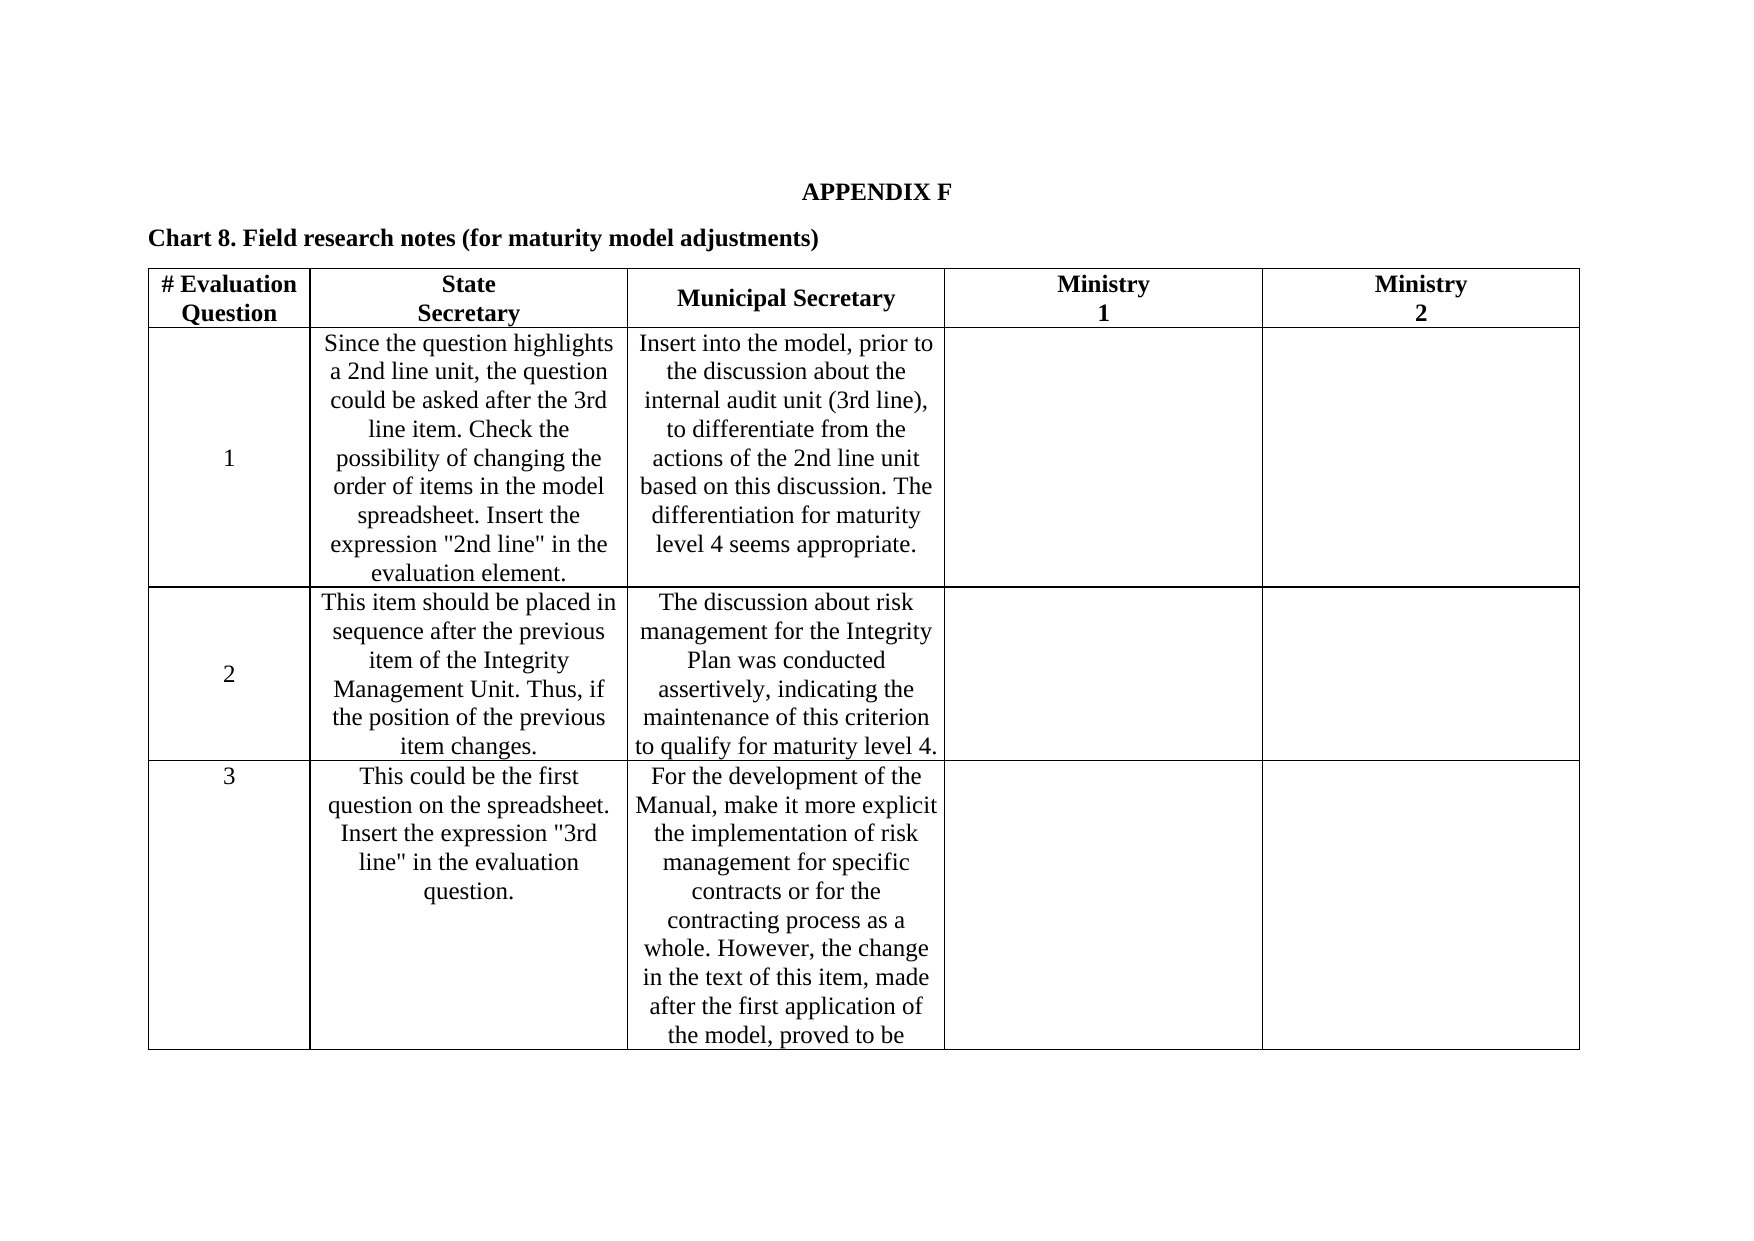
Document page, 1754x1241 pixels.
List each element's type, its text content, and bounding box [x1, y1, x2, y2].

table_header Municipal Secretary [628, 269, 944, 327]
table_cell [945, 588, 1262, 760]
table_cell Since the question highlights a 2nd line unit, the question could be asked after the 3rd line item. Check the possibility of changing the order of items in the model spreadsheet. Insert the expression "2nd line" in the evaluation element. [311, 328, 627, 586]
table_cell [628, 761, 944, 1048]
table_cell 2 [149, 588, 309, 760]
table_cell 1 [149, 328, 309, 586]
table_cell [1263, 588, 1579, 760]
table_cell [1263, 328, 1579, 586]
table_cell This item should be placed in sequence after the previous item of the Integrity Management Unit. Thus, if the position of the previous item changes. [311, 588, 627, 760]
table_header # Evaluation Question [149, 269, 309, 327]
table_cell [945, 328, 1262, 586]
text Chart 8. Field research notes (for maturity model adjustments) [148, 223, 1606, 251]
table_cell Insert into the model, prior to the discussion about the internal audit unit (3rd line), to differentiate from the actions of the 2nd line unit based on this discussion. The differentiation for maturity level 4 seems appropriate. [628, 328, 944, 586]
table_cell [311, 761, 627, 1048]
table_cell [945, 761, 1262, 1048]
table_cell The discussion about risk management for the Integrity Plan was conducted assertively, indicating the maintenance of this criterion to qualify for maturity level 4. [628, 588, 944, 760]
table_header Ministry 2 [1263, 269, 1579, 327]
table_cell 3 [149, 761, 309, 1048]
text APPENDIX F [148, 177, 1606, 206]
table_cell [1263, 761, 1579, 1048]
table_header State Secretary [311, 269, 627, 327]
table_header Ministry 1 [945, 269, 1262, 327]
